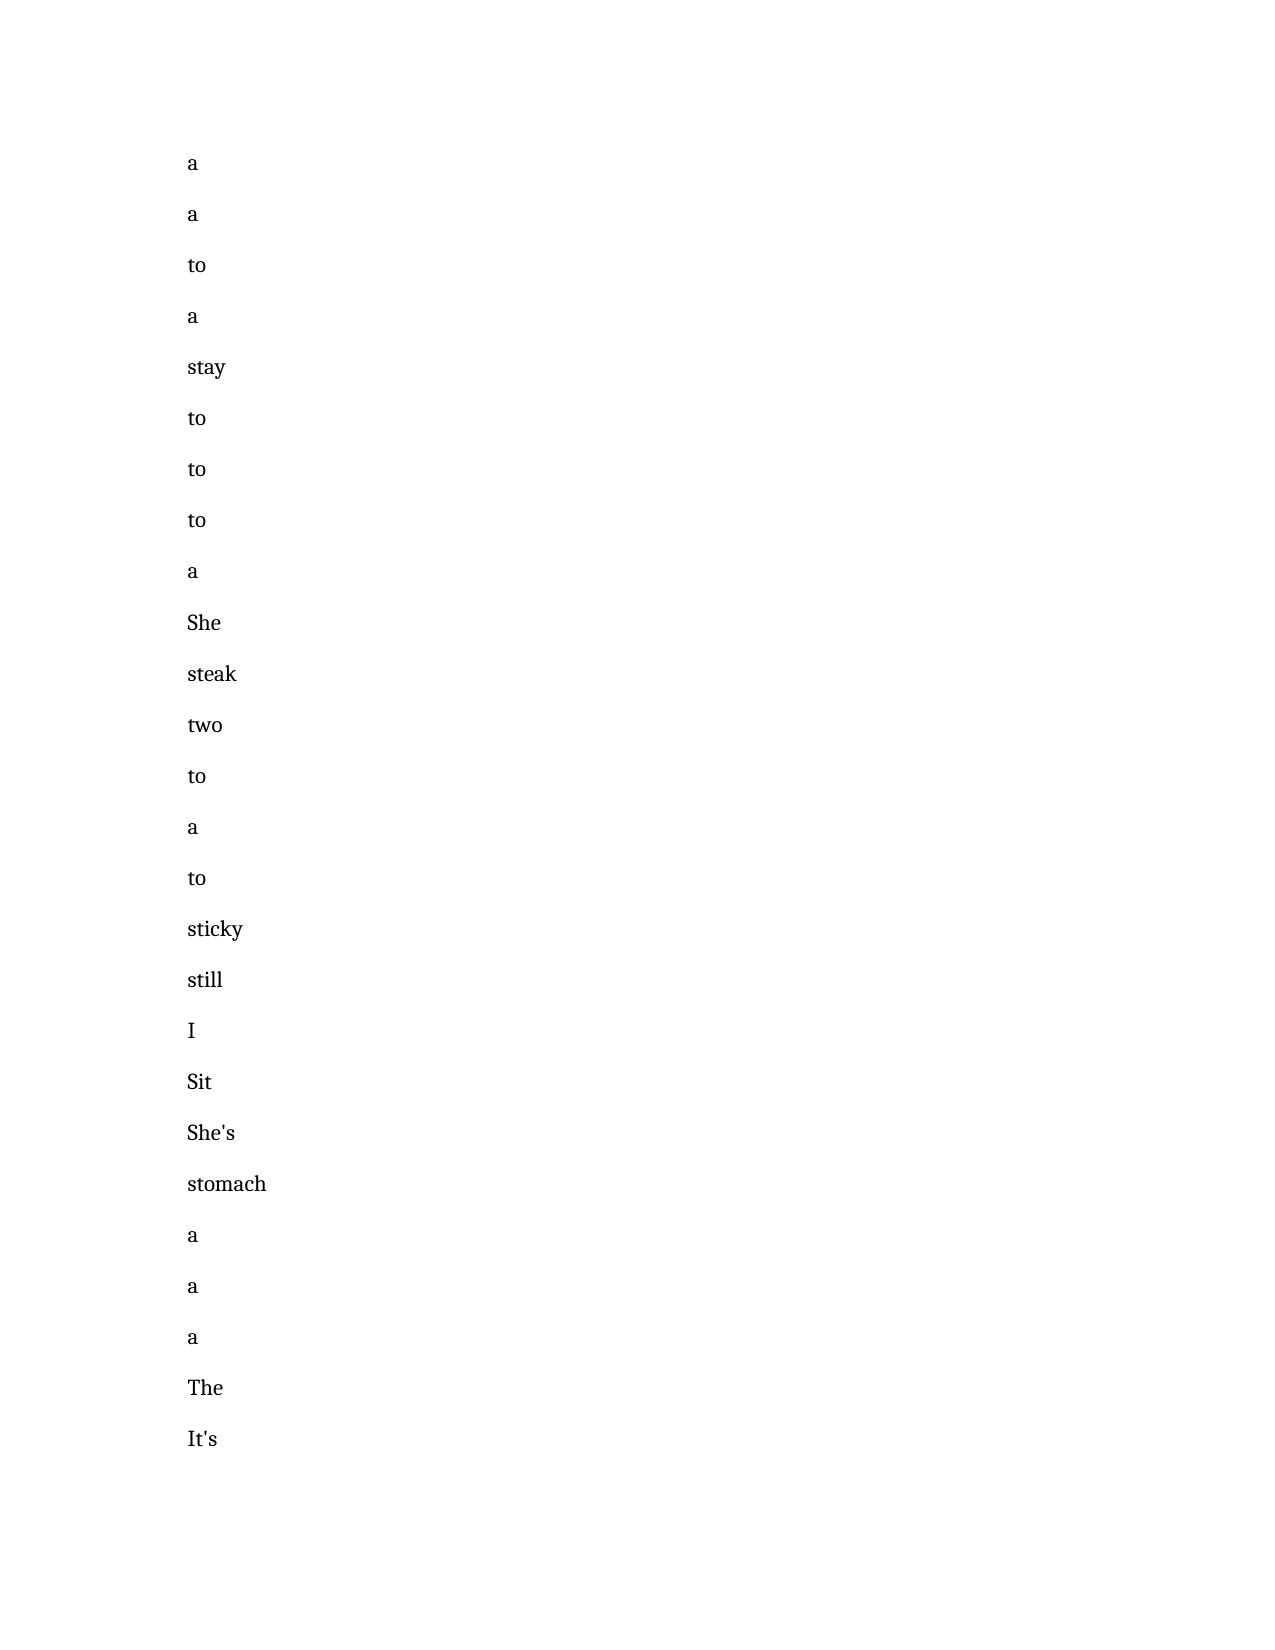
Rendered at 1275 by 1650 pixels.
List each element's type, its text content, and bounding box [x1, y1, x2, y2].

text two [187, 711, 1087, 738]
text a [187, 201, 1087, 227]
text a [187, 1273, 1087, 1299]
text steak [187, 660, 1087, 687]
text The [187, 1375, 1087, 1401]
text to [187, 405, 1087, 432]
text a [187, 150, 1087, 176]
text sticky [187, 916, 1087, 942]
text a [187, 303, 1087, 329]
text to [187, 252, 1087, 278]
text to [187, 456, 1087, 483]
text I [187, 1018, 1087, 1044]
text a [187, 1222, 1087, 1248]
text a [187, 558, 1087, 585]
text a [187, 813, 1087, 840]
text She's [187, 1120, 1087, 1146]
text It's [187, 1426, 1087, 1452]
text stay [187, 354, 1087, 381]
text She [187, 609, 1087, 636]
text to [187, 507, 1087, 534]
text to [187, 864, 1087, 891]
text to [187, 762, 1087, 789]
text stomach [187, 1171, 1087, 1197]
text still [187, 967, 1087, 993]
text Sit [187, 1069, 1087, 1095]
text a [187, 1324, 1087, 1350]
